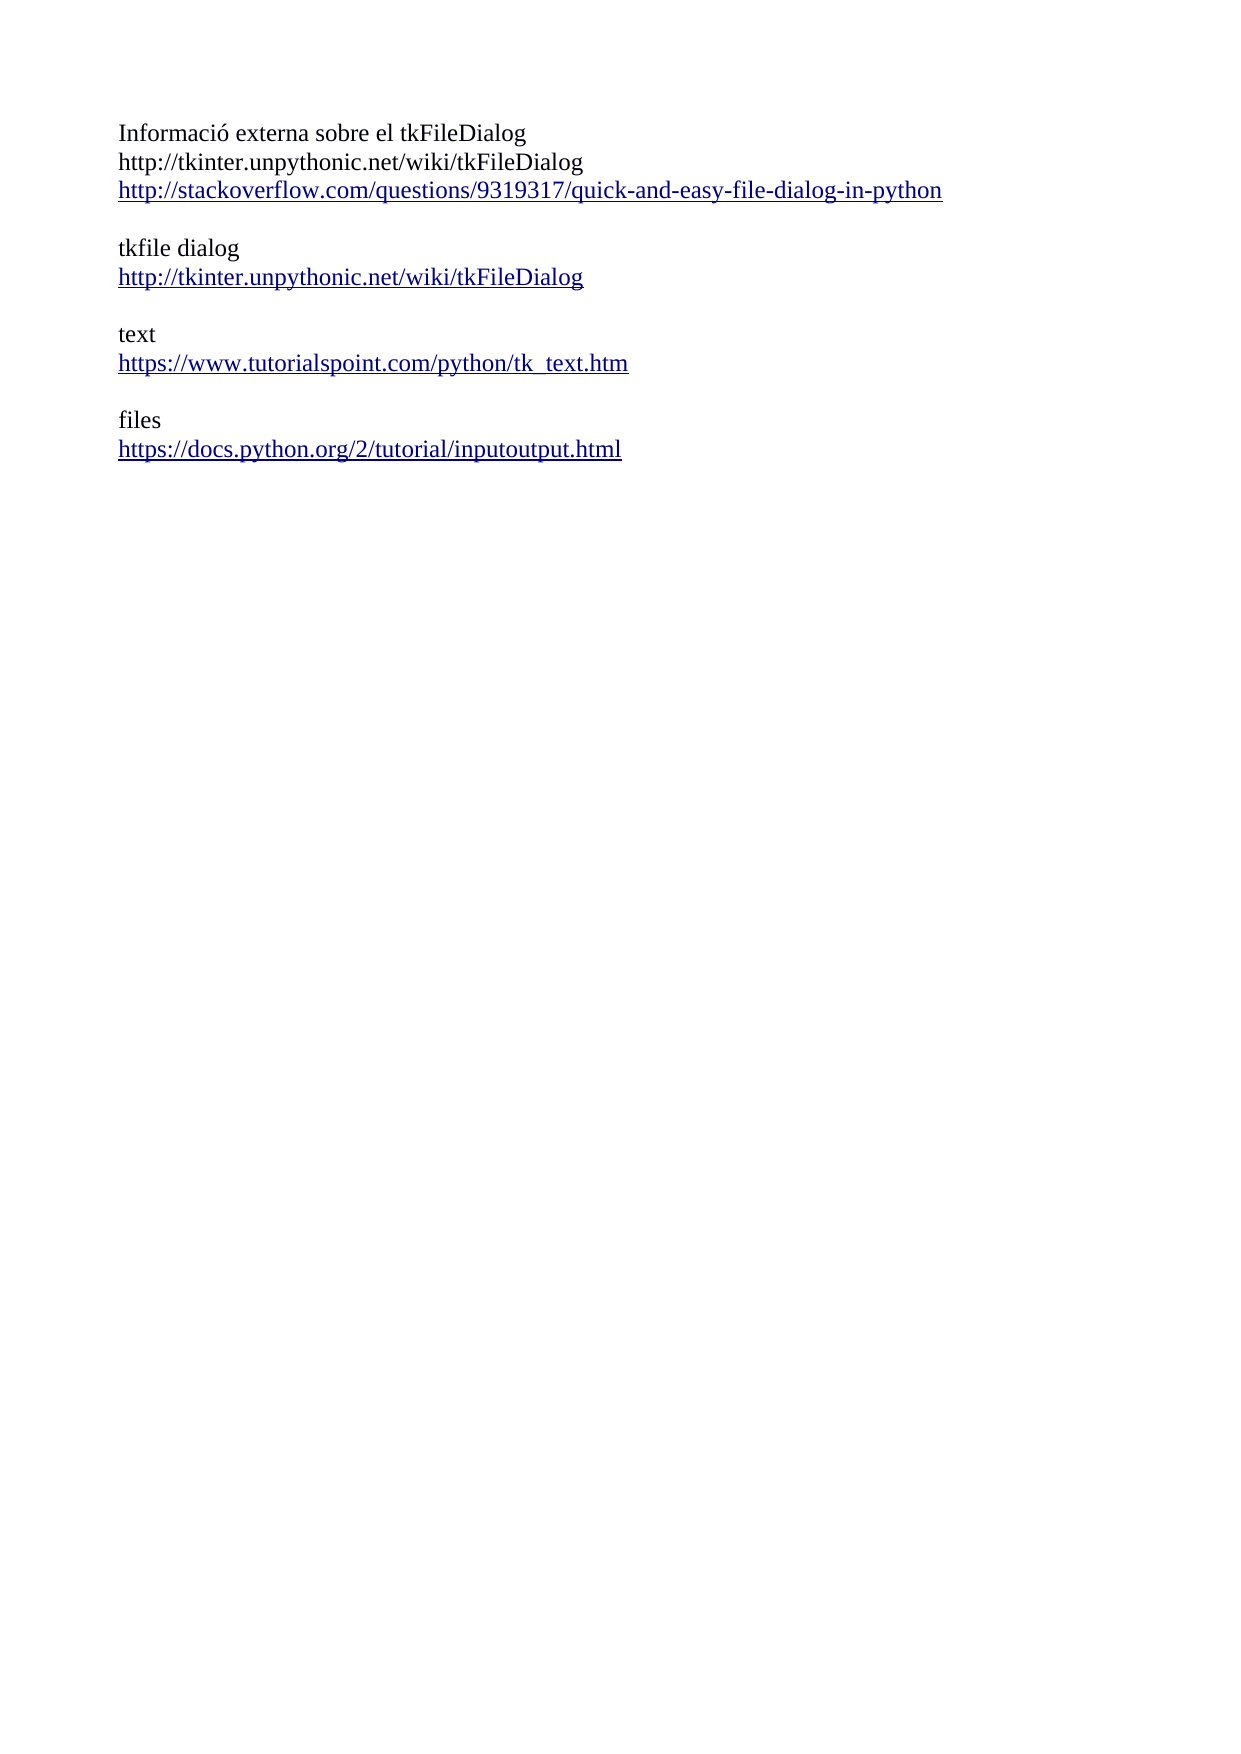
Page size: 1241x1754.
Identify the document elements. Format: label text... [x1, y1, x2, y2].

text http://tkinter.unpythonic.net/wiki/tkFileDialog [118, 147, 1122, 176]
text Informació externa sobre el tkFileDialog [118, 118, 1122, 147]
text tkfile dialog [118, 233, 1122, 262]
text https://www.tutorialspoint.com/python/tk_text.htm [118, 348, 1122, 377]
text http://stackoverflow.com/questions/9319317/quick-and-easy-file-dialog-in-python [118, 176, 1122, 204]
text text [118, 319, 1122, 348]
text files [118, 406, 1122, 434]
text http://tkinter.unpythonic.net/wiki/tkFileDialog [118, 262, 1122, 291]
text https://docs.python.org/2/tutorial/inputoutput.html [118, 434, 1122, 463]
